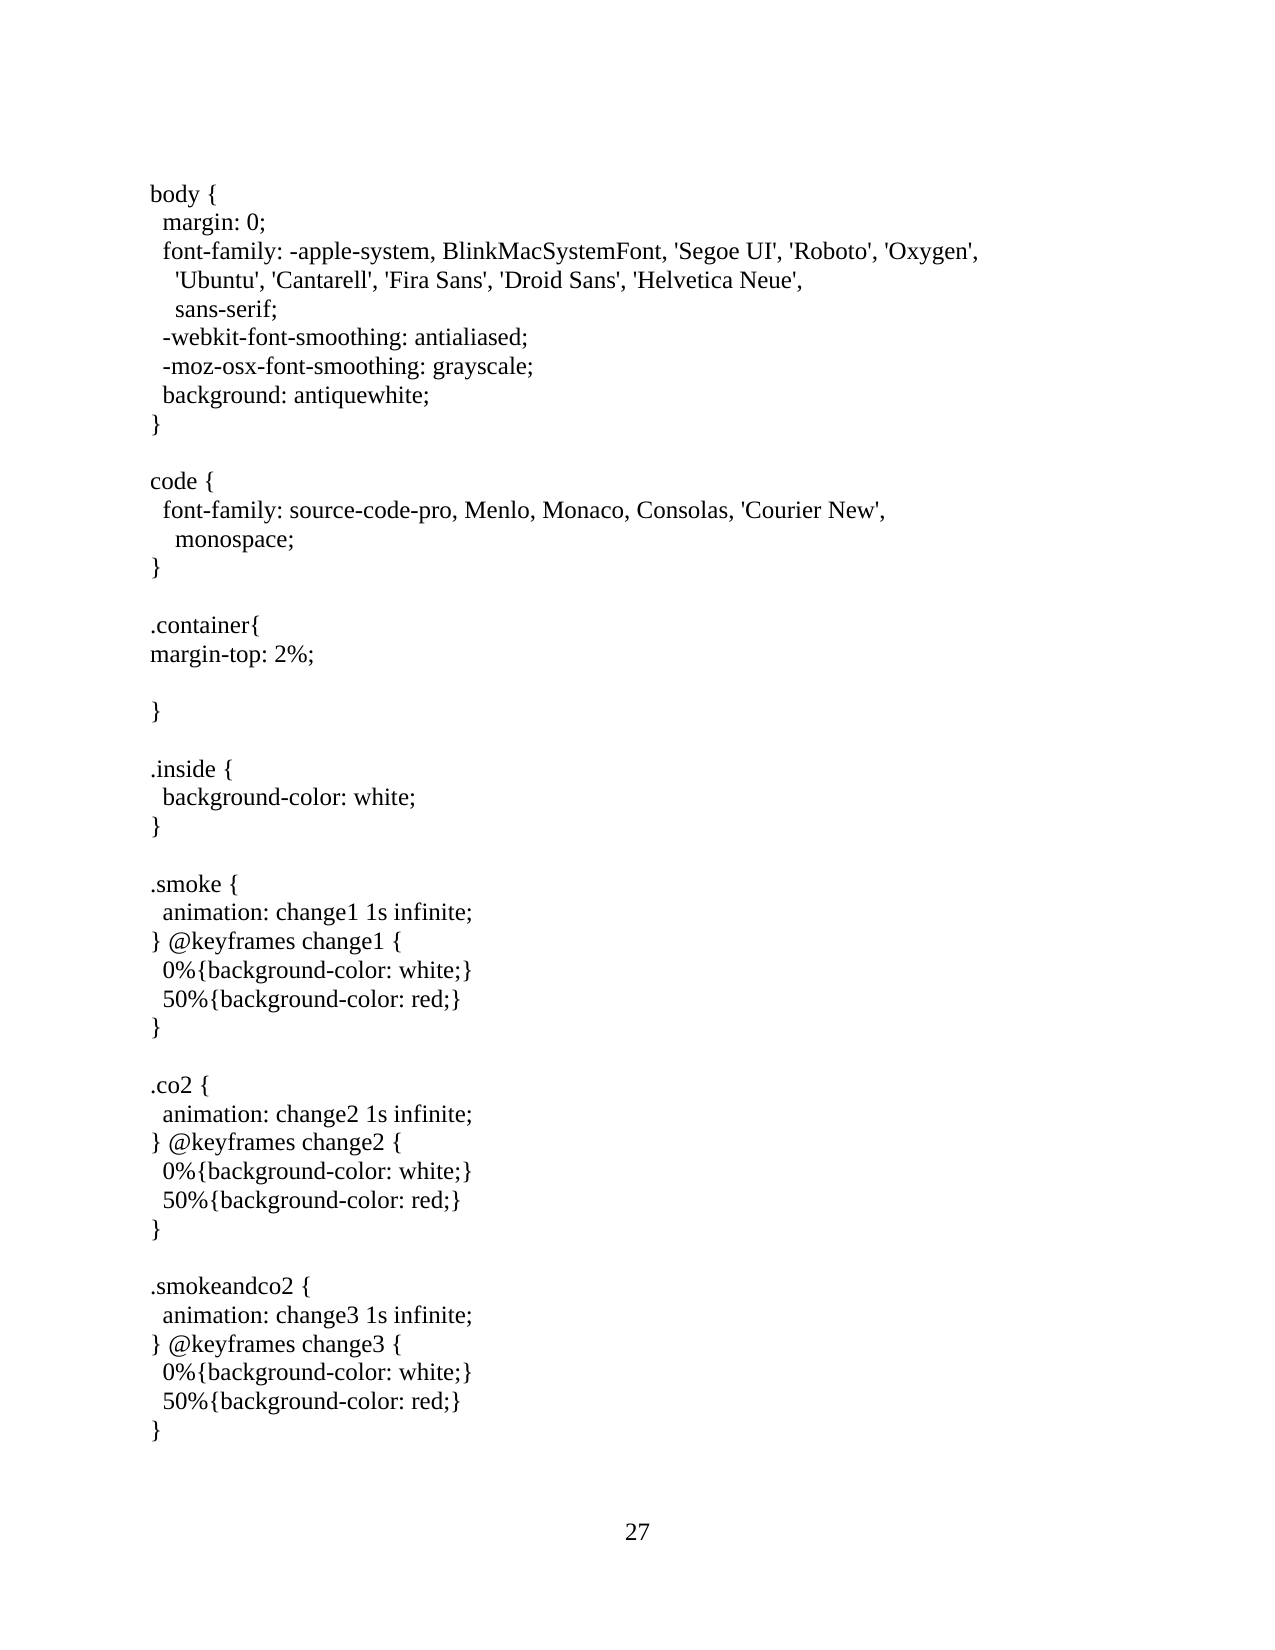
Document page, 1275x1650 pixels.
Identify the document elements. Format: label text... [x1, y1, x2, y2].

text -webkit-font-smoothing: antialiased; [150, 322, 1125, 351]
text animation: change2 1s infinite; [150, 1099, 1125, 1127]
text animation: change3 1s infinite; [150, 1300, 1125, 1329]
text } @keyframes change2 { [150, 1127, 1125, 1156]
text } [150, 811, 1125, 840]
text animation: change1 1s infinite; [150, 897, 1125, 926]
text } @keyframes change1 { [150, 926, 1125, 955]
text } [150, 552, 1125, 581]
text } [150, 1214, 1125, 1242]
text 'Ubuntu', 'Cantarell', 'Fira Sans', 'Droid Sans', 'Helvetica Neue', [150, 265, 1125, 294]
text } [150, 1012, 1125, 1041]
text margin: 0; [150, 207, 1125, 236]
text body { [150, 179, 1125, 207]
text 0%{background-color: white;} [150, 955, 1125, 984]
text } [150, 409, 1125, 437]
text -moz-osx-font-smoothing: grayscale; [150, 351, 1125, 380]
text 50%{background-color: red;} [150, 984, 1125, 1012]
text code { [150, 466, 1125, 495]
text background: antiquewhite; [150, 380, 1125, 409]
text background-color: white; [150, 782, 1125, 811]
text font-family: -apple-system, BlinkMacSystemFont, 'Segoe UI', 'Roboto', 'Oxygen', [150, 236, 1125, 265]
text } [150, 696, 1125, 725]
text 50%{background-color: red;} [150, 1185, 1125, 1214]
text margin-top: 2%; [150, 639, 1125, 667]
text 0%{background-color: white;} [150, 1357, 1125, 1386]
text .co2 { [150, 1070, 1125, 1099]
text sans-serif; [150, 294, 1125, 322]
text .smokeandco2 { [150, 1271, 1125, 1300]
text .inside { [150, 754, 1125, 782]
text } [150, 1415, 1125, 1444]
text } @keyframes change3 { [150, 1329, 1125, 1357]
text 50%{background-color: red;} [150, 1386, 1125, 1415]
text font-family: source-code-pro, Menlo, Monaco, Consolas, 'Courier New', [150, 495, 1125, 524]
text 0%{background-color: white;} [150, 1156, 1125, 1185]
text .smoke { [150, 869, 1125, 897]
text monospace; [150, 524, 1125, 552]
text .container{ [150, 610, 1125, 639]
